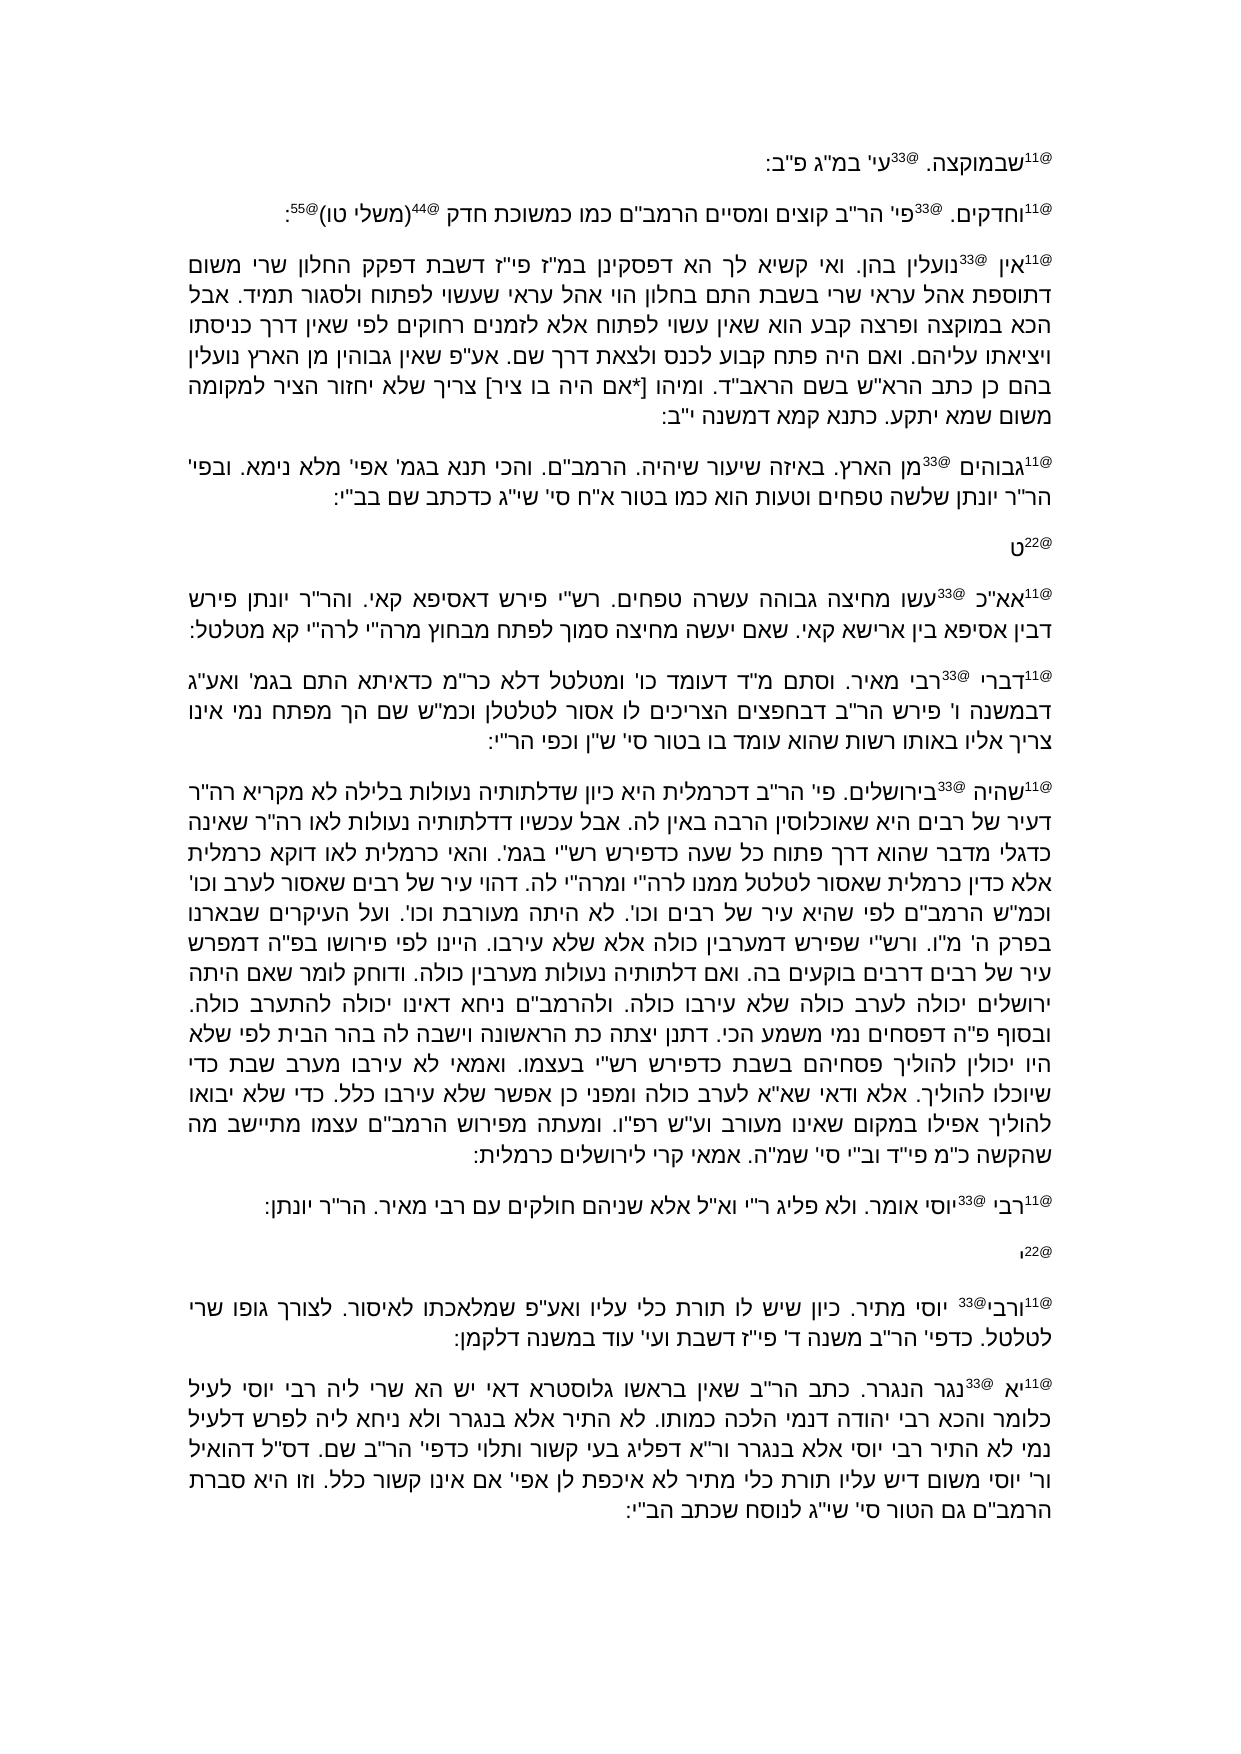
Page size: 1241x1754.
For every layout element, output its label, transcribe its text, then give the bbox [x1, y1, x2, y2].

text @11וחדקים. @33פי' הר"ב קוצים ומסיים הרמב"ם כמו כמשוכת חדק @44(משלי טו)@55: [187, 201, 1053, 227]
text @11דברי @33רבי מאיר. וסתם מ"ד דעומד כו' ומטלטל דלא כר"מ כדאיתא התם בגמ' ואע"ג דבמשנה ו' פירש הר"ב דבחפצים הצריכים לו אסור לטלטלן וכמ"ש שם הך מפתח נמי אינו צריך אליו באותו רשות שהוא עומד בו בטור סי' ש"ן וכפי הר"י: [187, 668, 1053, 754]
text @11שהיה @33בירושלים. פי' הר"ב דכרמלית היא כיון שדלתותיה נעולות בלילה לא מקריא רה"ר דעיר של רבים היא שאוכלוסין הרבה באין לה. אבל עכשיו דדלתותיה נעולות לאו רה"ר שאינה כדגלי מדבר שהוא דרך פתוח כל שעה כדפירש רש"י בגמ'. והאי כרמלית לאו דוקא כרמלית אלא כדין כרמלית שאסור לטלטל ממנו לרה"י ומרה"י לה. דהוי עיר של רבים שאסור לערב וכו' וכמ"ש הרמב"ם לפי שהיא עיר של רבים וכו'. לא היתה מעורבת וכו'. ועל העיקרים שבארנו בפרק ה' מ"ו. ורש"י שפירש דמערבין כולה אלא שלא עירבו. היינו לפי פירושו בפ"ה דמפרש עיר של רבים דרבים בוקעים בה. ואם דלתותיה נעולות מערבין כולה. ודוחק לומר שאם היתה ירושלים יכולה לערב כולה שלא עירבו כולה. ולהרמב"ם ניחא דאינו יכולה להתערב כולה. ובסוף פ"ה דפסחים נמי משמע הכי. דתנן יצתה כת הראשונה וישבה לה בהר הבית לפי שלא היו יכולין להוליך פסחיהם בשבת כדפירש רש"י בעצמו. ואמאי לא עירבו מערב שבת כדי שיוכלו להוליך. אלא ודאי שא"א לערב כולה ומפני כן אפשר שלא עירבו כלל. כדי שלא יבואו להוליך אפילו במקום שאינו מעורב וע"ש רפ"ו. ומעתה מפירוש הרמב"ם עצמו מתיישב מה שהקשה כ"מ פי"ד וב"י סי' שמ"ה. אמאי קרי לירושלים כרמלית: [187, 779, 1053, 1168]
text @11אא"כ @33עשו מחיצה גבוהה עשרה טפחים. רש"י פירש דאסיפא קאי. והר"ר יונתן פירש דבין אסיפא בין ארישא קאי. שאם יעשה מחיצה סמוך לפתח מבחוץ מרה"י לרה"י קא מטלטל: [187, 586, 1053, 643]
text @11אין @33נועלין בהן. ואי קשיא לך הא דפסקינן במ"ז פי"ז דשבת דפקק החלון שרי משום דתוספת אהל עראי שרי בשבת התם בחלון הוי אהל עראי שעשוי לפתוח ולסגור תמיד. אבל הכא במוקצה ופרצה קבע הוא שאין עשוי לפתוח אלא לזמנים רחוקים לפי שאין דרך כניסתו ויציאתו עליהם. ואם היה פתח קבוע לכנס ולצאת דרך שם. אע"פ שאין גבוהין מן הארץ נועלין בהם כן כתב הרא"ש בשם הראב"ד. ומיהו [*אם היה בו ציר] צריך שלא יחזור הציר למקומה משום שמא יתקע. כתנא קמא דמשנה י"ב: [187, 252, 1053, 429]
text @11ורבי@33 יוסי מתיר. כיון שיש לו תורת כלי עליו ואע"פ שמלאכתו לאיסור. לצורך גופו שרי לטלטל. כדפי' הר"ב משנה ד' פי"ז דשבת ועי' עוד במשנה דלקמן: [187, 1295, 1053, 1351]
text @22ט [187, 535, 1053, 562]
text @11גבוהים @33מן הארץ. באיזה שיעור שיהיה. הרמב"ם. והכי תנא בגמ' אפי' מלא נימא. ובפי' הר"ר יונתן שלשה טפחים וטעות הוא כמו בטור א"ח סי' שי"ג כדכתב שם בב"י: [187, 454, 1053, 511]
text @11שבמוקצה. @33עי' במ"ג פ"ב: [187, 150, 1053, 176]
text @11רבי @33יוסי אומר. ולא פליג ר"י וא"ל אלא שניהם חולקים עם רבי מאיר. הר"ר יונתן: [187, 1193, 1053, 1219]
text @11יא @33נגר הנגרר. כתב הר"ב שאין בראשו גלוסטרא דאי יש הא שרי ליה רבי יוסי לעיל כלומר והכא רבי יהודה דנמי הלכה כמותו. לא התיר אלא בנגרר ולא ניחא ליה לפרש דלעיל נמי לא התיר רבי יוסי אלא בנגרר ור"א דפליג בעי קשור ותלוי כדפי' הר"ב שם. דס"ל דהואיל ור' יוסי משום דיש עליו תורת כלי מתיר לא איכפת לן אפי' אם אינו קשור כלל. וזו היא סברת הרמב"ם גם הטור סי' שי"ג לנוסח שכתב הב"י: [187, 1376, 1053, 1523]
text @22י [187, 1244, 1053, 1270]
